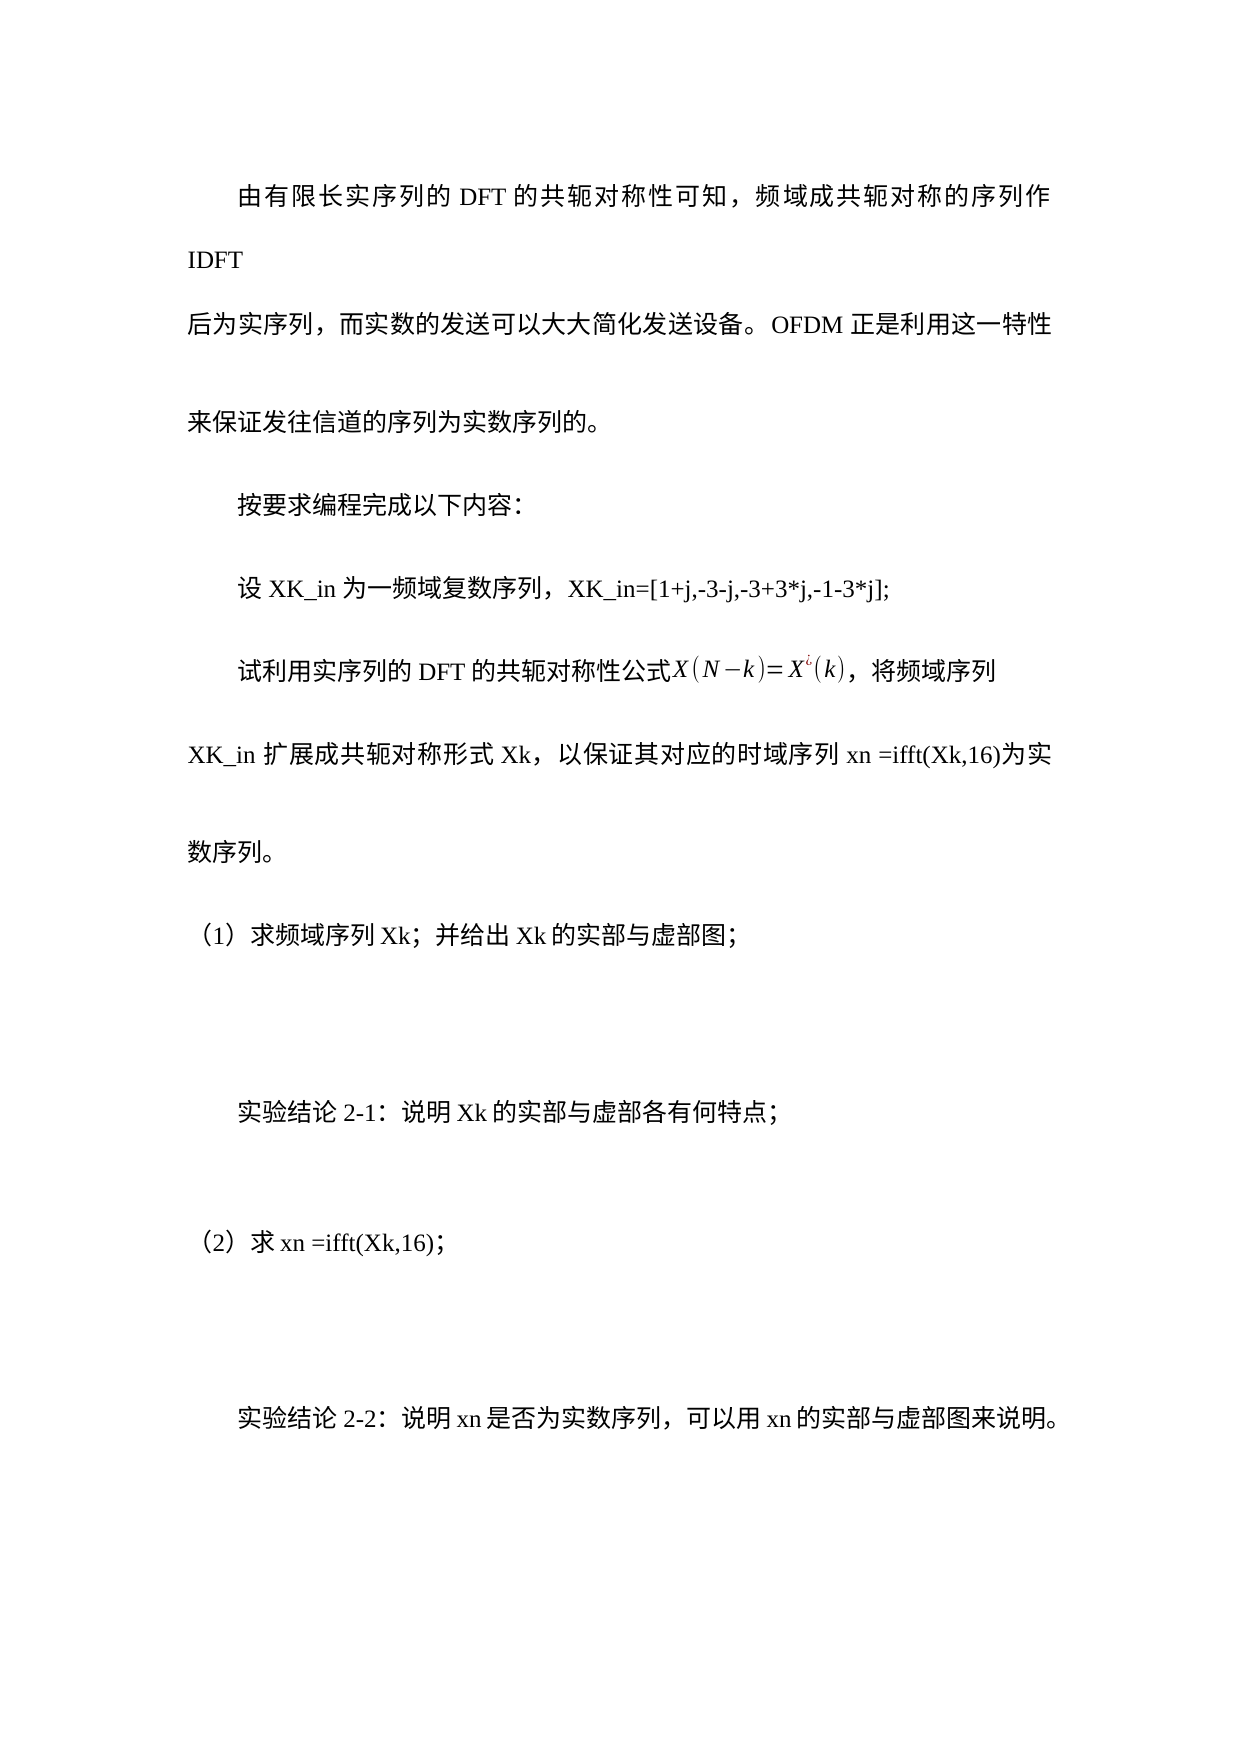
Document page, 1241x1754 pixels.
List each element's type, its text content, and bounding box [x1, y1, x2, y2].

text 设 XK_in 为一频域复数序列，XK_in=[1+j,-3-j,-3+3*j,-1-3*j]; [187, 554, 1053, 619]
text 实验结论 2-1：说明Xk的实部与虚部各有何特点； [187, 1078, 1053, 1143]
text 按要求编程完成以下内容： [187, 471, 1053, 536]
text 后为实序列，而实数的发送可以大大简化发送设备。OFDM 正是利用这一特性来保证发往信道的序列为实数序列的。 [187, 290, 1053, 453]
text （1）求频域序列Xk；并给出Xk的实部与虚部图； [187, 901, 1053, 966]
text 实验结论 2-2：说明xn是否为实数序列，可以用xn的实部与虚部图来说明。 [187, 1384, 1053, 1449]
text 由有限长实序列的DFT的共轭对称性可知，频域成共轭对称的序列作IDFT [187, 162, 1053, 276]
text 试利用实序列的 DFT 的共轭对称性公式，将频域序列 [187, 637, 1053, 702]
text （2）求xn =ifft(Xk,16)； [187, 1208, 1053, 1273]
text XK_in 扩展成共轭对称形式Xk，以保证其对应的时域序列xn =ifft(Xk,16)为实数序列。 [187, 720, 1053, 883]
